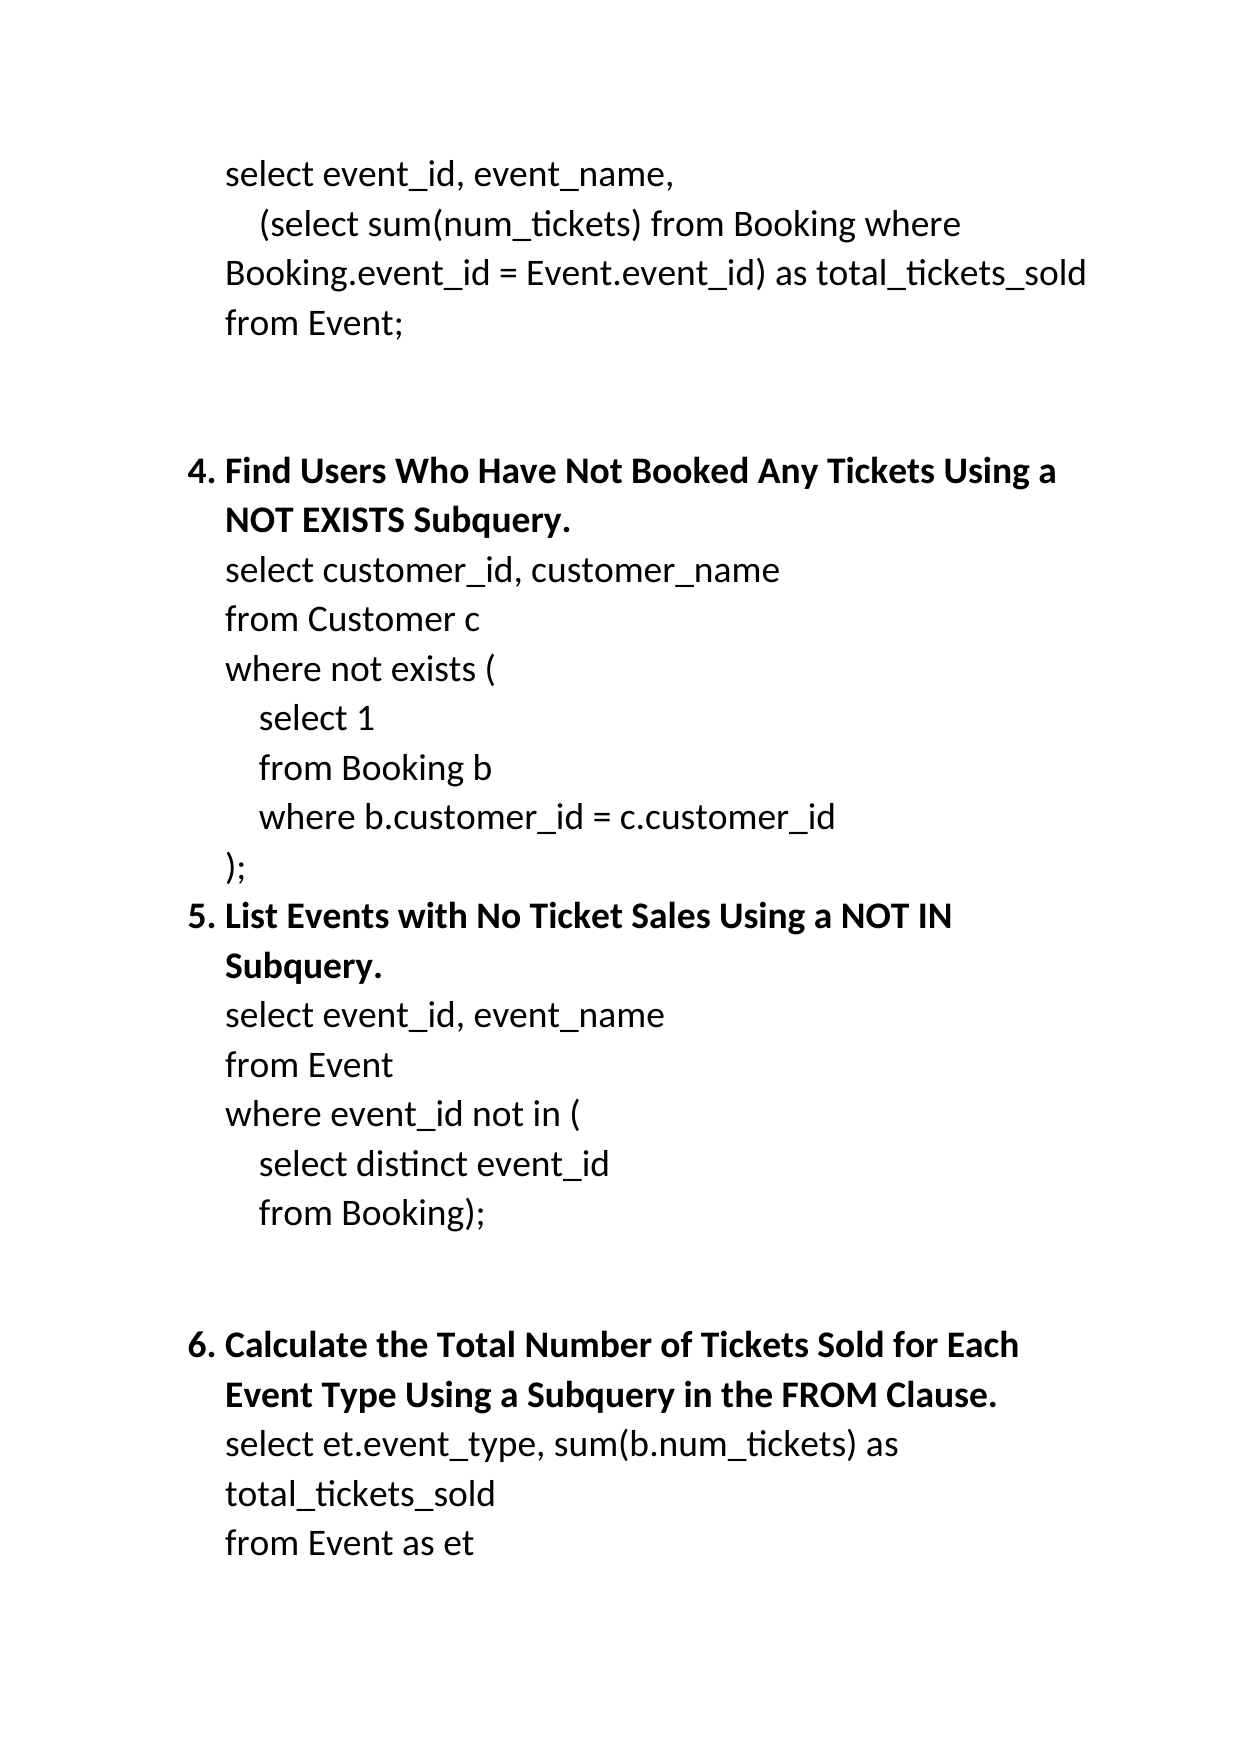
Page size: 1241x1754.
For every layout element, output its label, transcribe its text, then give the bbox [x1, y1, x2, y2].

list select et.event_type, sum(b.num_tickets) as total_tickets_sold [225, 1420, 1090, 1516]
list (select sum(num_tickets) from Booking where Booking.event_id = Event.event_id) as total_tickets_sold [225, 199, 1090, 295]
list select distinct event_id [225, 1139, 1090, 1185]
list from Event [225, 1041, 1090, 1086]
list select 1 [225, 694, 1090, 740]
list select event_id, event_name, [225, 150, 1090, 196]
list Calculate the Total Number of Tickets Sold for Each Event Type Using a Subquery in the FROM Clause. [187, 1321, 1090, 1417]
list ); [225, 843, 1090, 888]
list from Customer c [225, 595, 1090, 641]
list from Booking); [225, 1189, 1090, 1235]
list from Booking b [225, 744, 1090, 789]
list where b.customer_id = c.customer_id [225, 793, 1090, 839]
list Find Users Who Have Not Booked Any Tickets Using a NOT EXISTS Subquery. [187, 447, 1090, 542]
list select event_id, event_name [225, 991, 1090, 1037]
list where event_id not in ( [225, 1090, 1090, 1136]
list from Event; [225, 298, 1090, 344]
list List Events with No Ticket Sales Using a NOT IN Subquery. [187, 892, 1090, 987]
list from Event as et [225, 1519, 1090, 1565]
list select customer_id, customer_name [225, 546, 1090, 592]
list where not exists ( [225, 645, 1090, 691]
